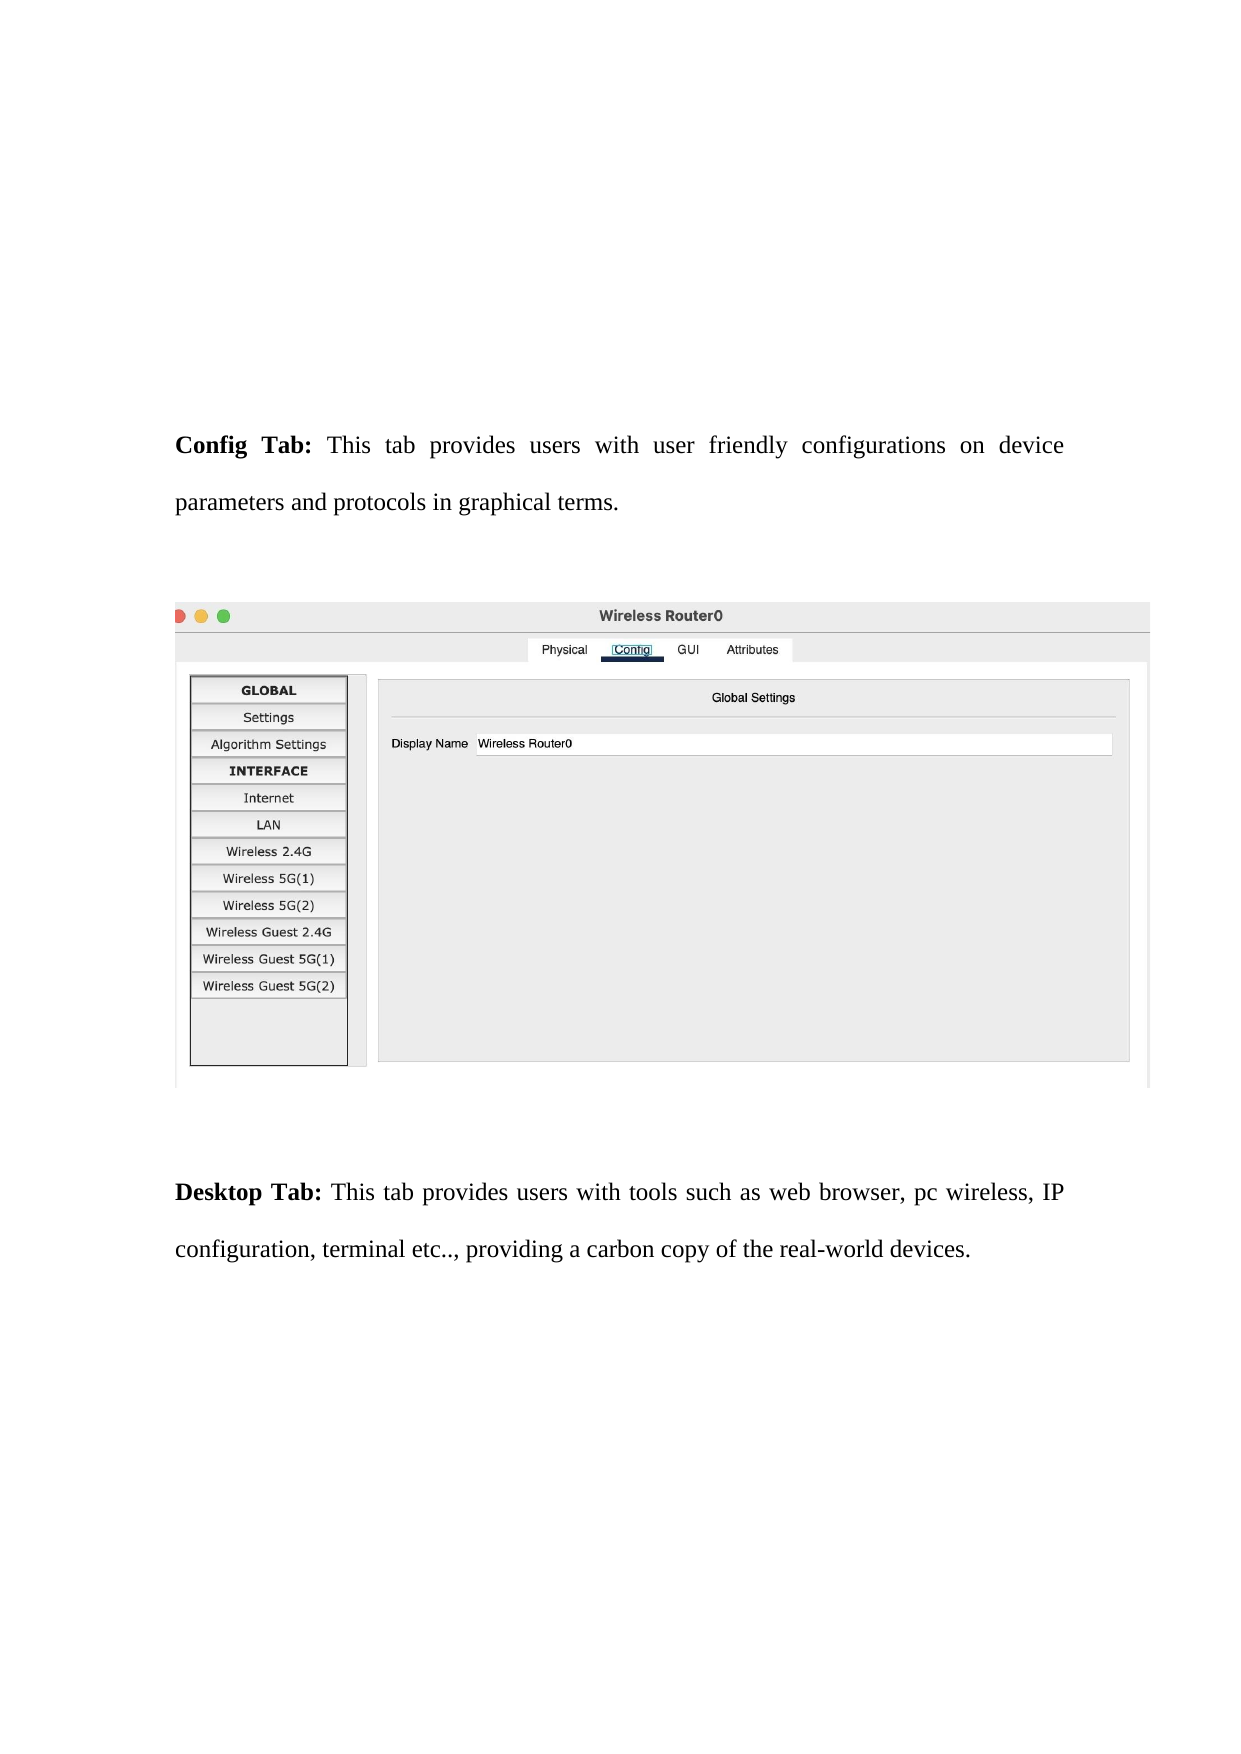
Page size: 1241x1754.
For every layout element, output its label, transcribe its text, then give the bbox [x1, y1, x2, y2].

text Desktop Tab: This tab provides users with tools such as web browser, pc wireless, IP configuration, terminal etc.., providing a carbon copy of the real-world devices. [175, 1177, 1065, 1263]
text Config Tab: This tab provides users with user friendly configurations on device parameters and protocols in graphical terms. [175, 430, 1065, 516]
picture [175, 602, 1150, 1088]
